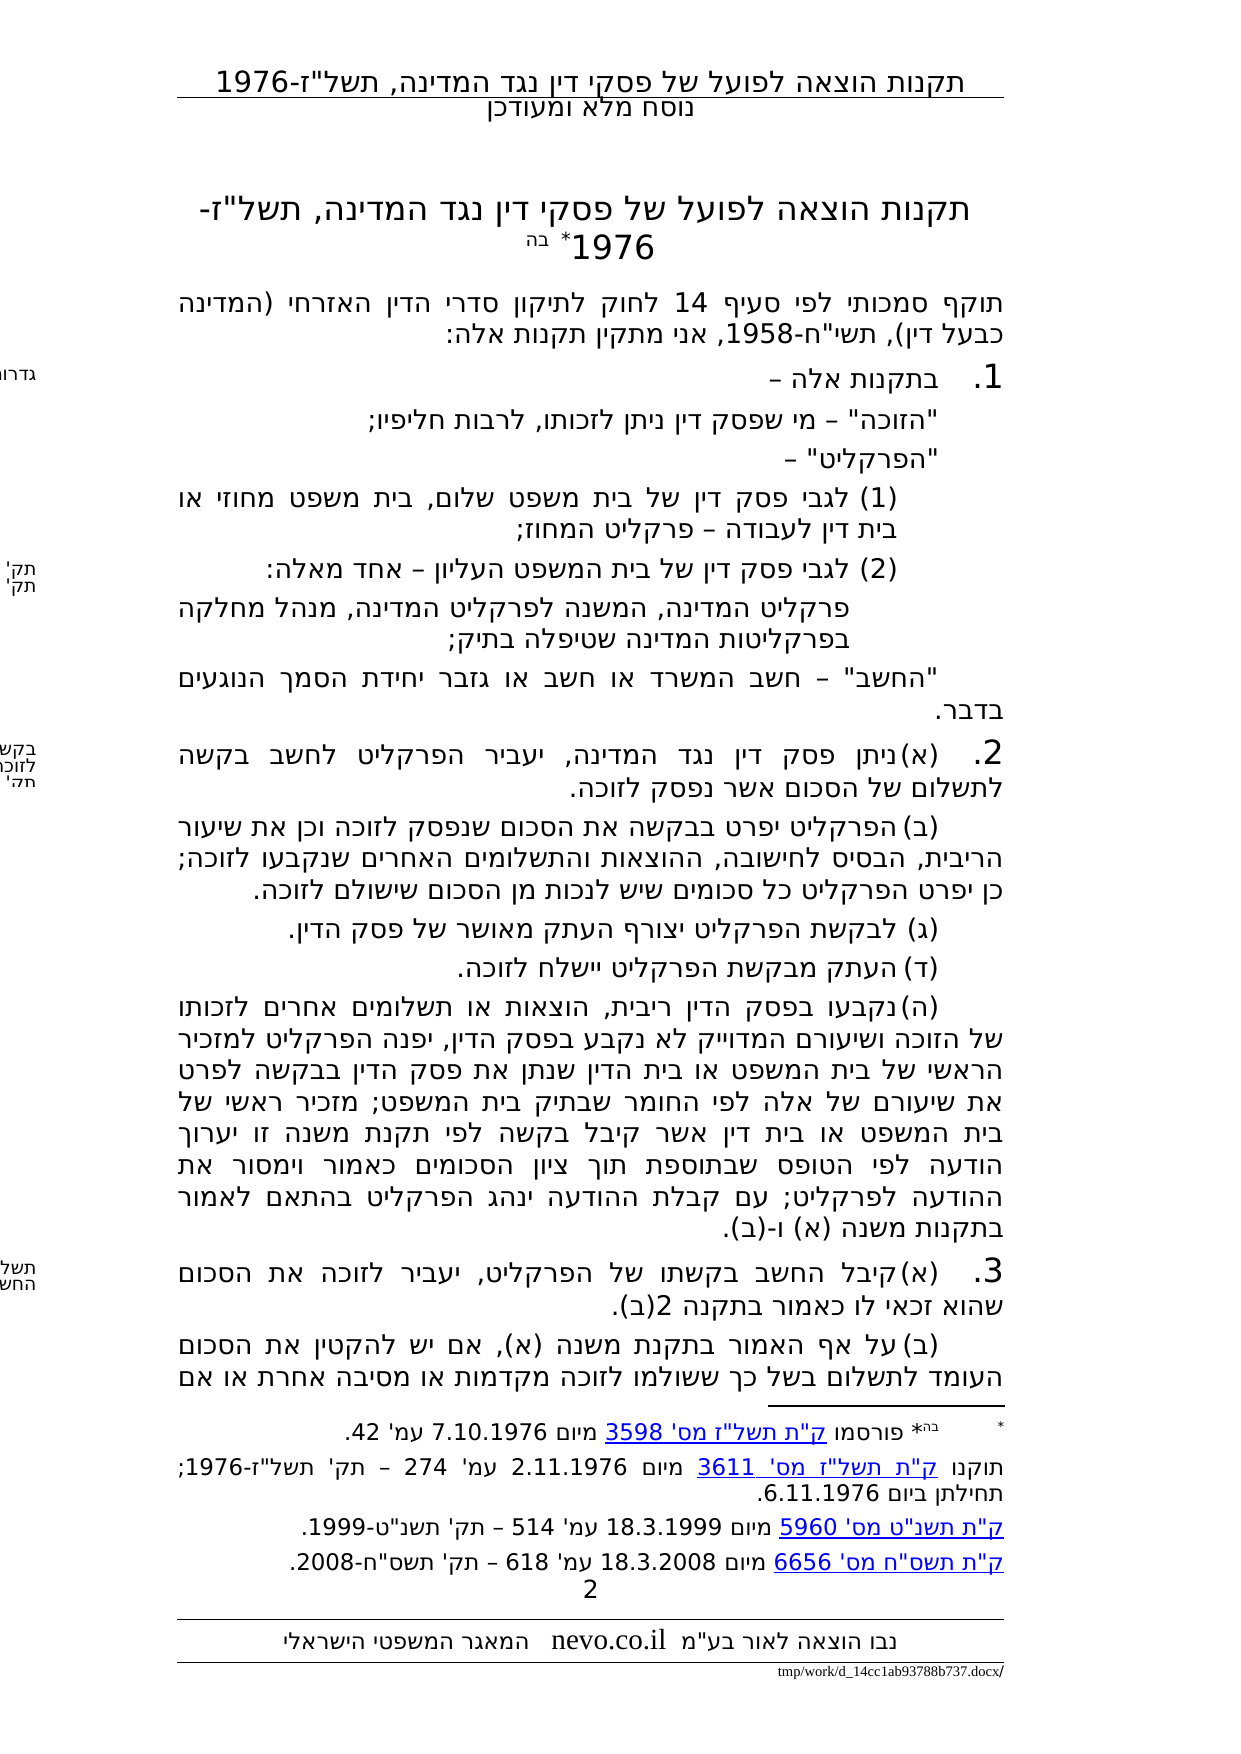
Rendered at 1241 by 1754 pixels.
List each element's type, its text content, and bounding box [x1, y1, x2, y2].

text (2) לגבי פסק דין של בית המשפט העליון – אחד מאלה: [177, 553, 898, 584]
text בתוקף סמכותי לפי סעיף 14 לחוק לתיקון סדרי הדין האזרחי (המדינה כבעל דין), תשי"ח-1958, אני מתקין תקנות אלה: [177, 287, 1004, 350]
text 1. בתקנות אלה – [177, 358, 1004, 397]
text 3. (א) קיבל החשב בקשתו של הפרקליט, יעביר לזוכה את הסכום שהוא זכאי לו כאמור בתקנה 2(ב). [177, 1251, 1004, 1322]
text 2. (א) ניתן פסק דין נגד המדינה, יעביר הפרקליט לחשב בקשה לתשלום של הסכום אשר נפסק לזוכה. [177, 733, 1004, 804]
text פרקליט המדינה, המשנה לפרקליט המדינה, מנהל מחלקה בפרקליטות המדינה שטיפלה בתיק; [177, 592, 851, 655]
text (1) לגבי פסק דין של בית משפט שלום, בית משפט מחוזי או בית דין לעבודה – פרקליט המחוז; [177, 482, 898, 545]
text "הפרקליט" – [177, 443, 1004, 475]
text "החשב" – חשב המשרד או חשב או גזבר יחידת הסמך הנוגעים בדבר. [177, 663, 1004, 726]
text (ב) הפרקליט יפרט בבקשה את הסכום שנפסק לזוכה וכן את שיעור הריבית, הבסיס לחישובה, ההוצאות והתשלומים האחרים שנקבעו לזוכה; כן יפרט הפרקליט כל סכומים שיש לנכות מן הסכום שישולם לזוכה. [177, 811, 1004, 906]
text (ה) נקבעו בפסק הדין ריבית, הוצאות או תשלומים אחרים לזכותו של הזוכה ושיעורם המדוייק לא נקבע בפסק הדין, יפנה הפרקליט למזכיר הראשי של בית המשפט או בית הדין שנתן את פסק הדין בבקשה לפרט את שיעורם של אלה לפי החומר שבתיק בית המשפט; מזכיר ראשי של בית המשפט או בית דין אשר קיבל בקשה לפי תקנת משנה זו יערוך הודעה לפי הטופס שבתוספת תוך ציון הסכומים כאמור וימסור את ההודעה לפרקליט; עם קבלת ההודעה ינהג הפרקליט בהתאם לאמור בתקנות משנה (א) ו-(ב). [177, 991, 1004, 1244]
text תקנות הוצאה לפועל של פסקי דין נגד המדינה, תשל"ז-1976* [177, 189, 1004, 267]
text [177, 1329, 1004, 1392]
text "הזוכה" – מי שפסק דין ניתן לזכותו, לרבות חליפיו; [177, 404, 1004, 436]
text (ד) העתק מבקשת הפרקליט יישלח לזוכה. [177, 952, 1004, 984]
text (ג) לבקשת הפרקליט יצורף העתק מאושר של פסק הדין. [177, 913, 1004, 945]
